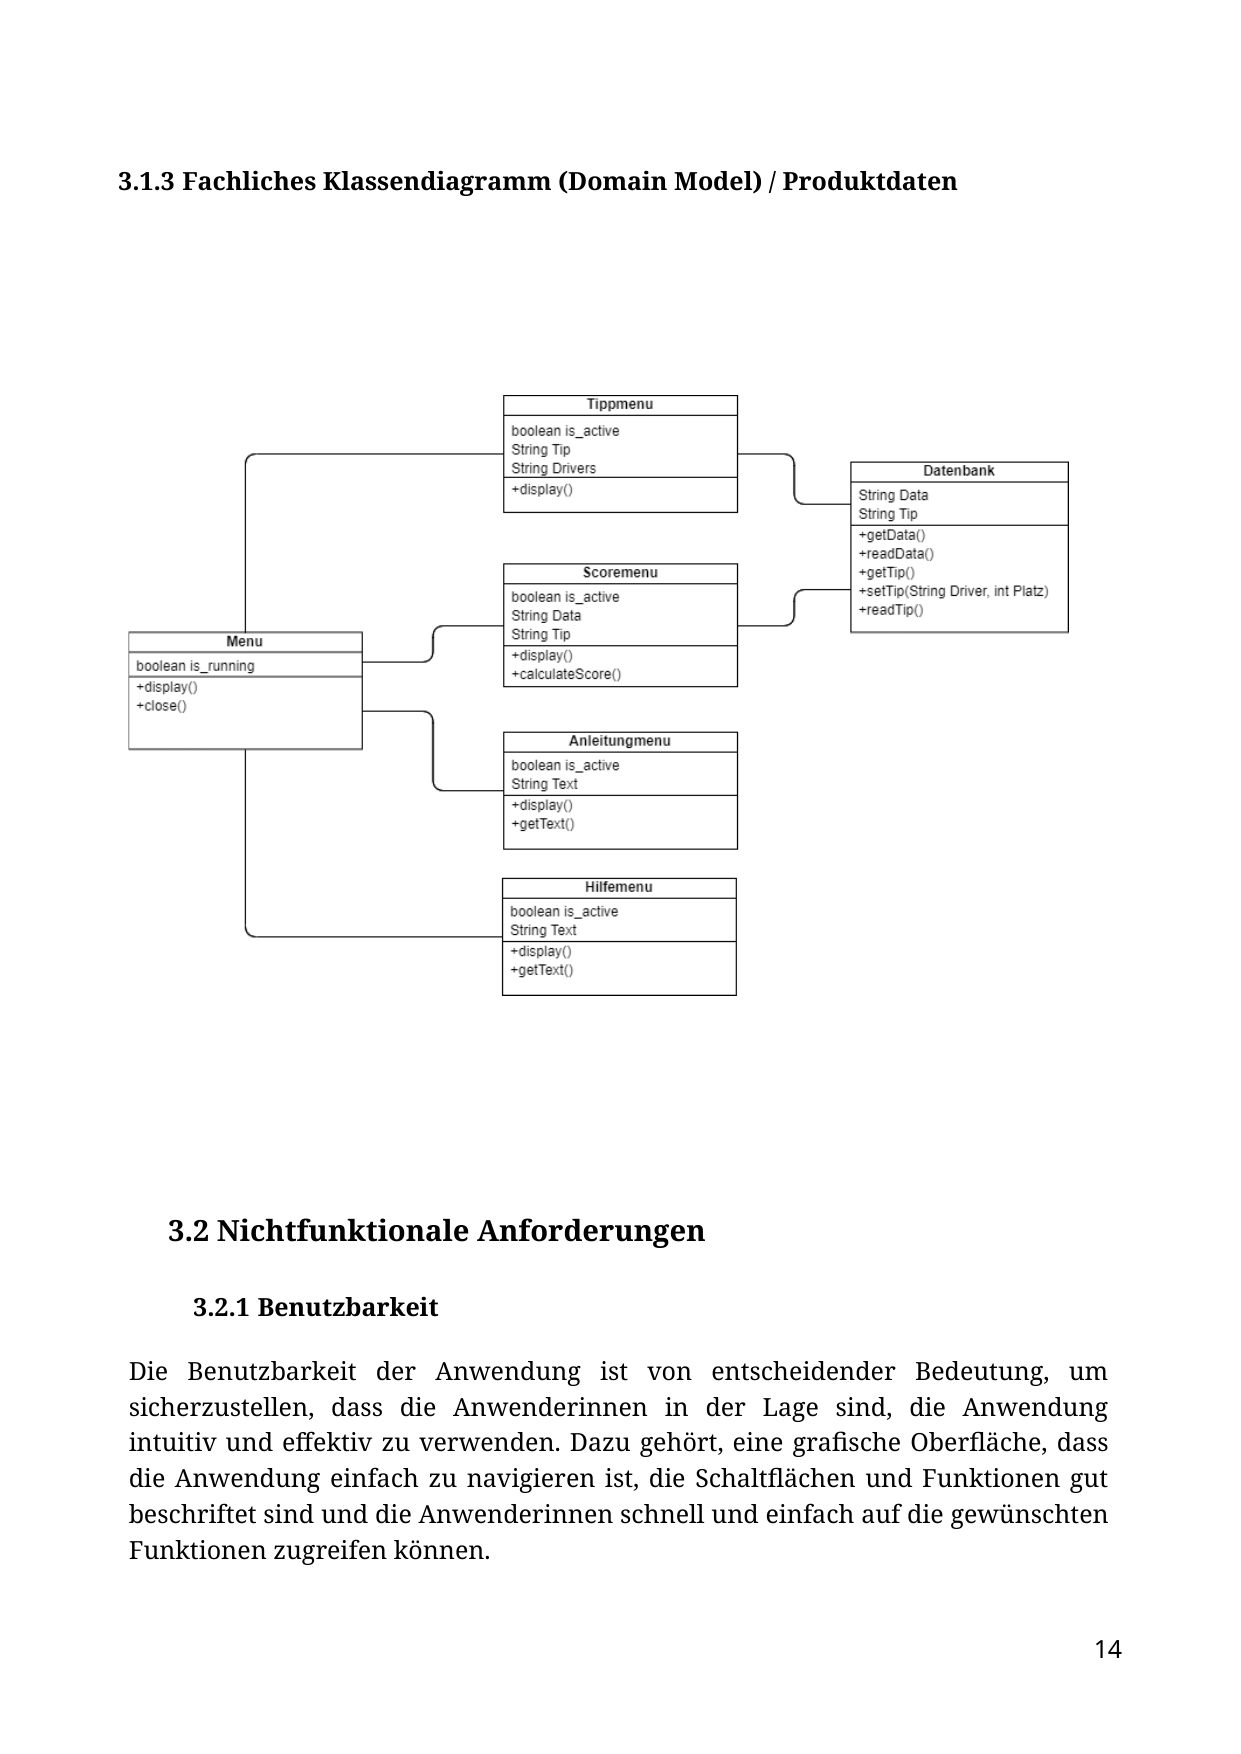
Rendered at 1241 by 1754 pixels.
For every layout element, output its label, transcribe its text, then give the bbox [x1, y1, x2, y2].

picture [128, 395, 1069, 996]
text Die Benutzbarkeit der Anwendung ist von entscheidender Bedeutung, um sicherzustellen, dass die Anwenderinnen in der Lage sind, die Anwendung intuitiv und effektiv zu verwenden. Dazu gehört, eine grafische Oberfläche, dass die Anwendung einfach zu navigieren ist, die Schaltflächen und Funktionen gut beschriftet sind und die Anwenderinnen schnell und einfach auf die gewünschten Funktionen zugreifen können. [128, 1354, 1109, 1566]
subtitle 3.2 Nichtfunktionale Anforderungen [168, 1211, 1122, 1250]
subtitle 3.2.1 Benutzbarkeit [193, 1289, 1122, 1323]
subtitle 3.1.3 Fachliches Klassendiagramm (Domain Model) / Produktdaten [118, 164, 1122, 198]
